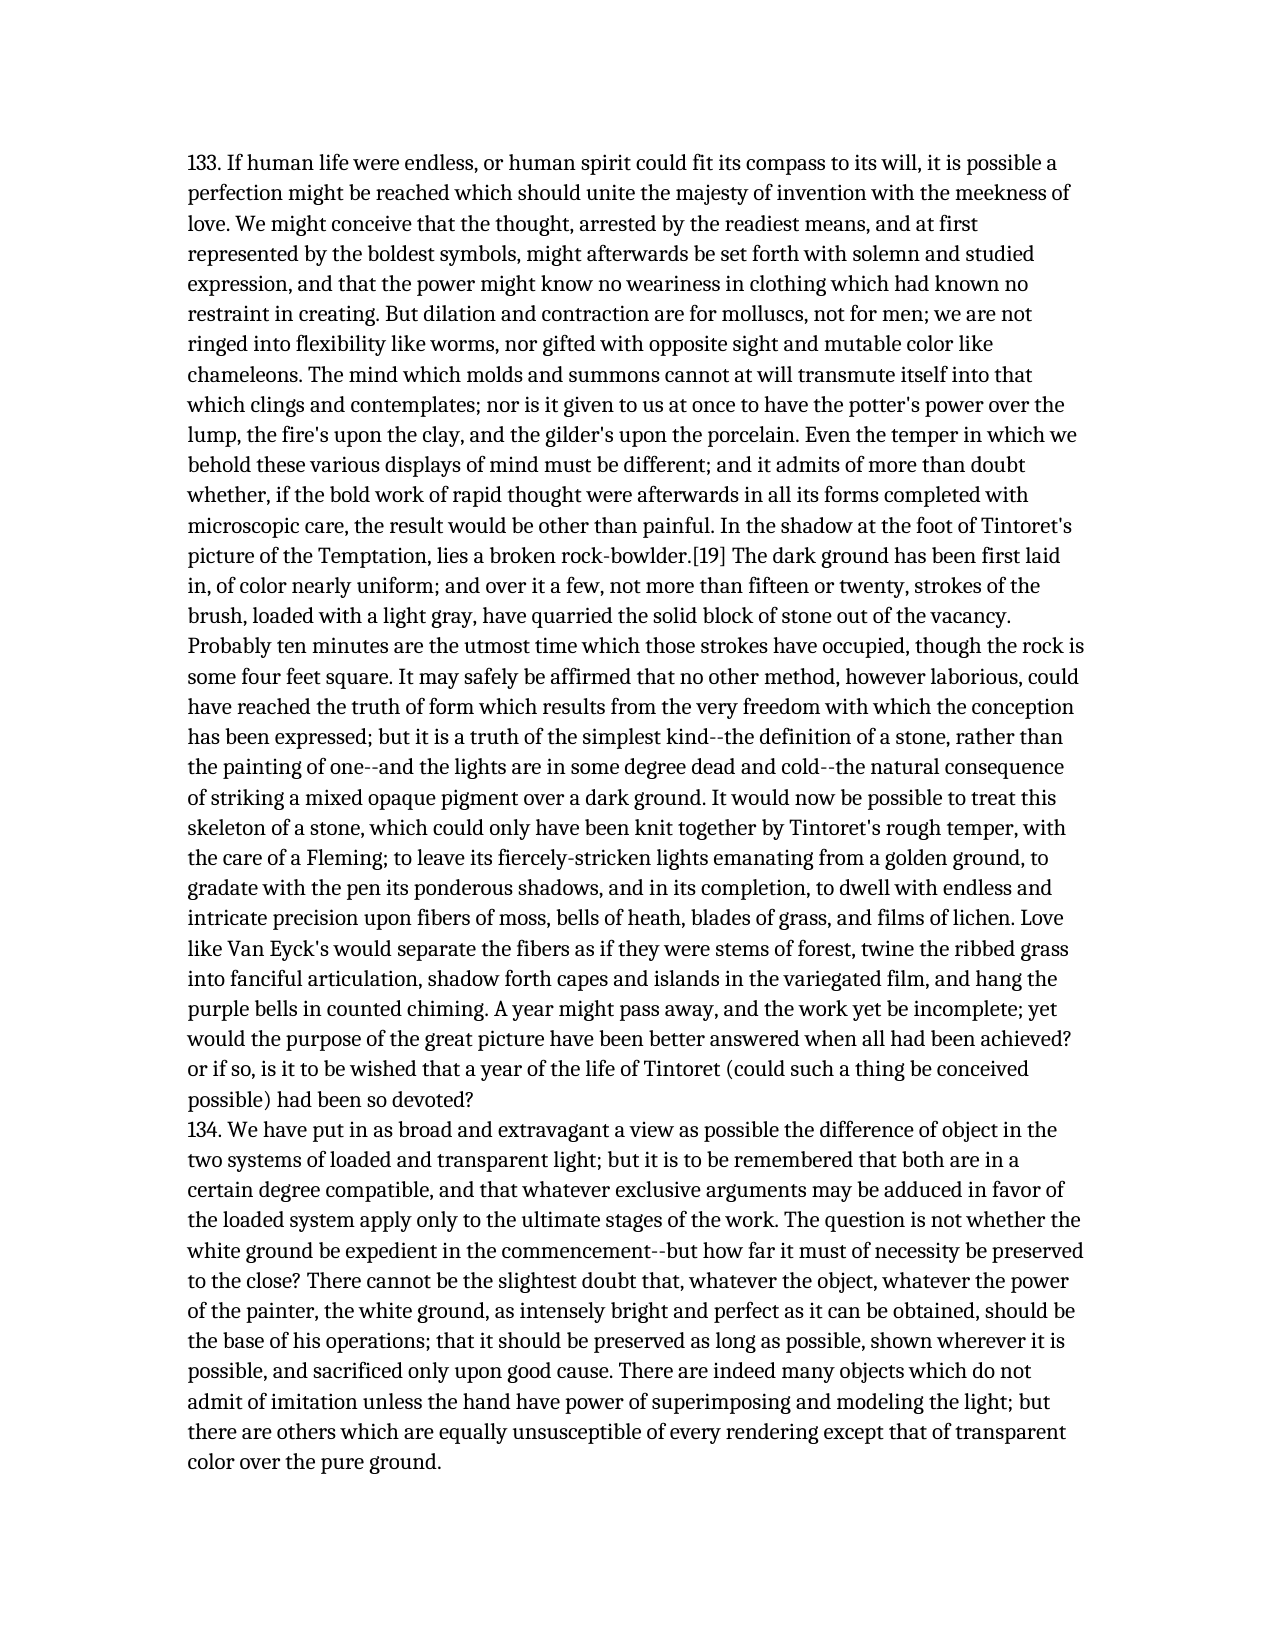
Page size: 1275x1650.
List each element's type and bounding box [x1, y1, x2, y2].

text [187, 150, 1087, 1475]
